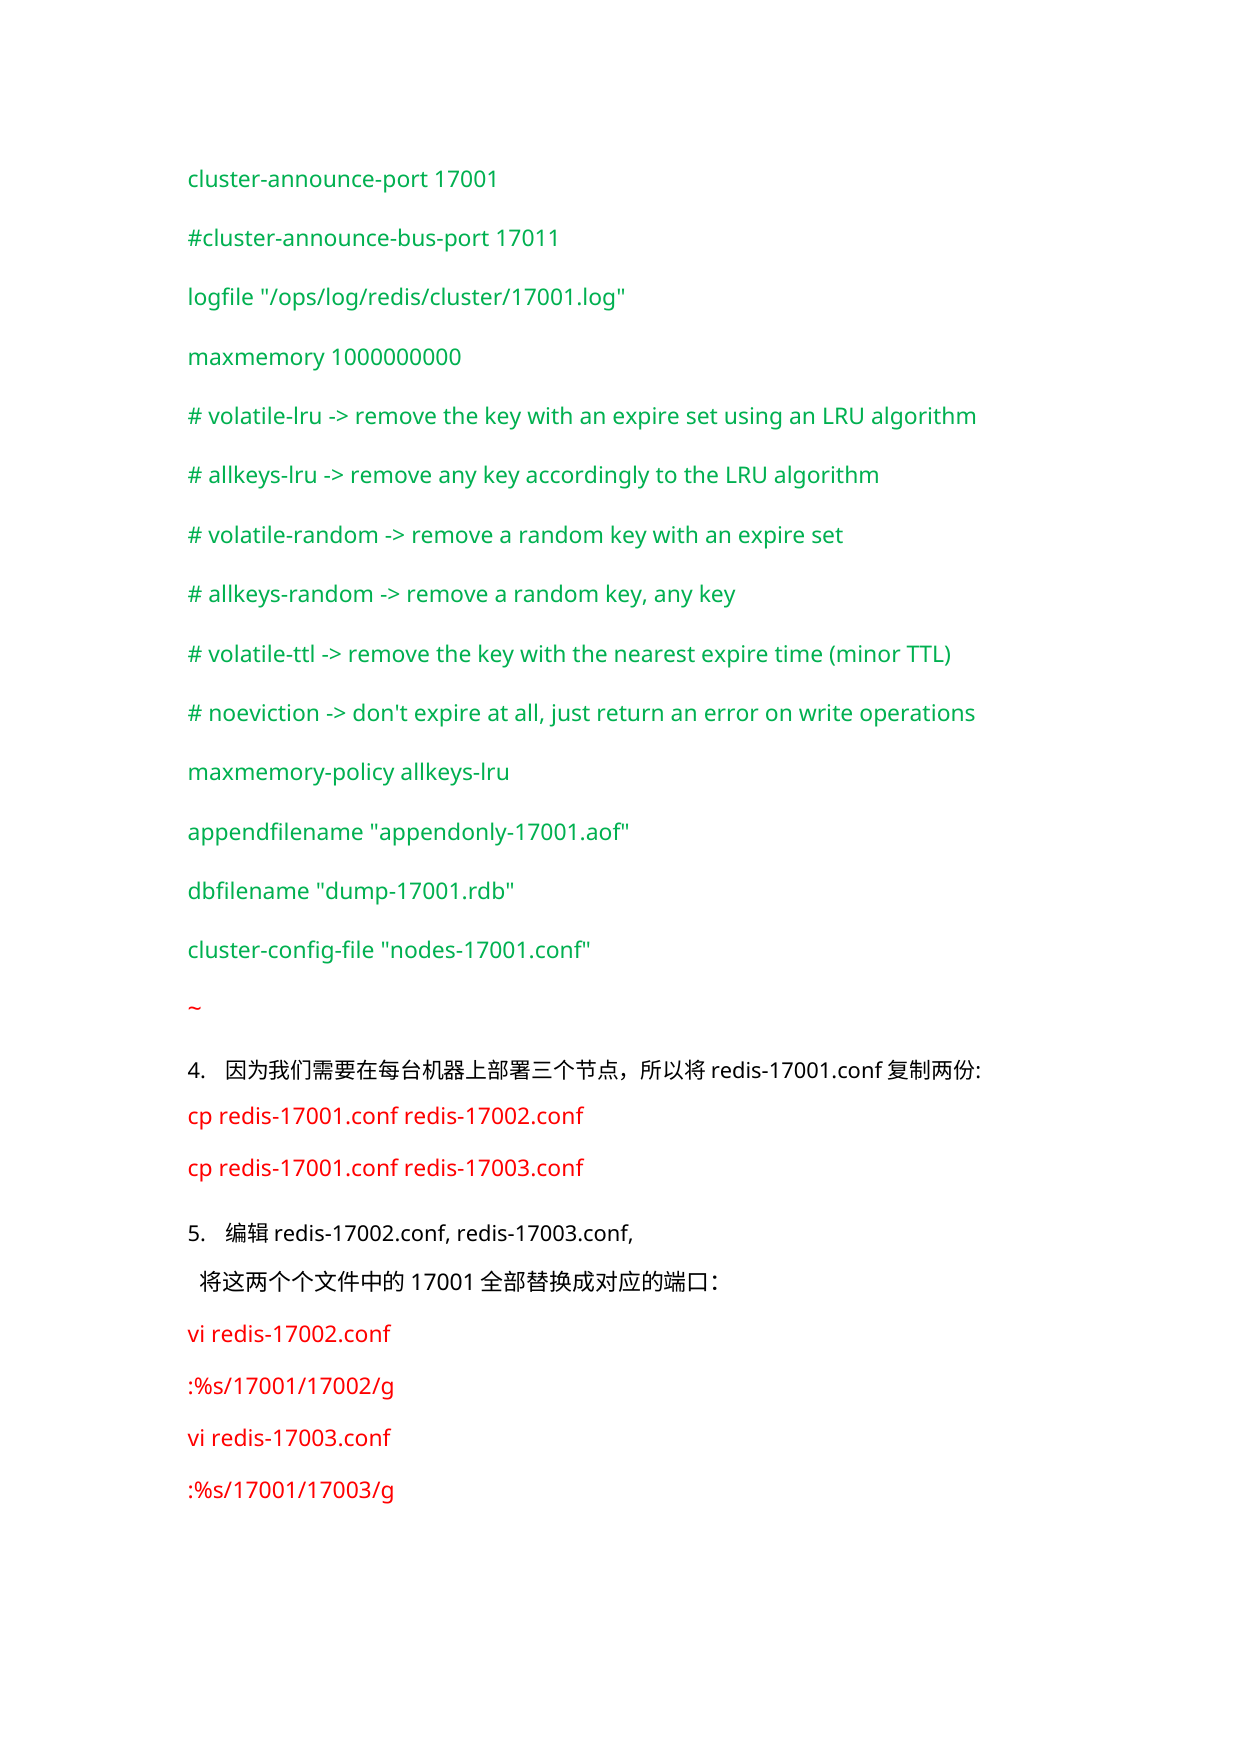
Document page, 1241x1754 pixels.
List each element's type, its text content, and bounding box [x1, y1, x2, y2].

text cp redis-17001.conf redis-17002.conf [187, 1100, 1053, 1131]
text cp redis-17001.conf redis-17003.conf [187, 1152, 1053, 1183]
text :%s/17001/17002/g [187, 1370, 1053, 1401]
text dbfilename "dump-17001.rdb" [187, 862, 1053, 906]
text # allkeys-random -> remove a random key, any key [187, 566, 1053, 609]
text # volatile-random -> remove a random key with an expire set [187, 506, 1053, 550]
text appendfilename "appendonly-17001.aof" [187, 803, 1053, 847]
text :%s/17001/17003/g [187, 1474, 1053, 1505]
text # volatile-lru -> remove the key with an expire set using an LRU algorithm [187, 387, 1053, 431]
text vi redis-17003.conf [187, 1422, 1053, 1453]
text # volatile-ttl -> remove the key with the nearest expire time (minor TTL) [187, 625, 1053, 669]
text # allkeys-lru -> remove any key accordingly to the LRU algorithm [187, 447, 1053, 491]
text cluster-config-file "nodes-17001.conf" [187, 922, 1053, 966]
text #cluster-announce-bus-port 17011 [187, 209, 1053, 253]
text maxmemory-policy allkeys-lru [187, 744, 1053, 787]
text ~ [187, 981, 1053, 1025]
text vi redis-17002.conf [187, 1318, 1053, 1349]
list 编辑 redis-17002.conf, redis-17003.conf, [187, 1204, 1053, 1248]
text # noeviction -> don't expire at all, just return an error on write operations [187, 684, 1053, 728]
text cluster-announce-port 17001 [187, 150, 1053, 194]
text logfile "/ops/log/redis/cluster/17001.log" [187, 269, 1053, 312]
list 因为我们需要在每台机器上部署三个节点，所以将redis-17001.conf 复制两份: [187, 1041, 1053, 1084]
text 将这两个个文件中的17001全部替换成对应的端口： [187, 1263, 1053, 1297]
text maxmemory 1000000000 [187, 328, 1053, 372]
